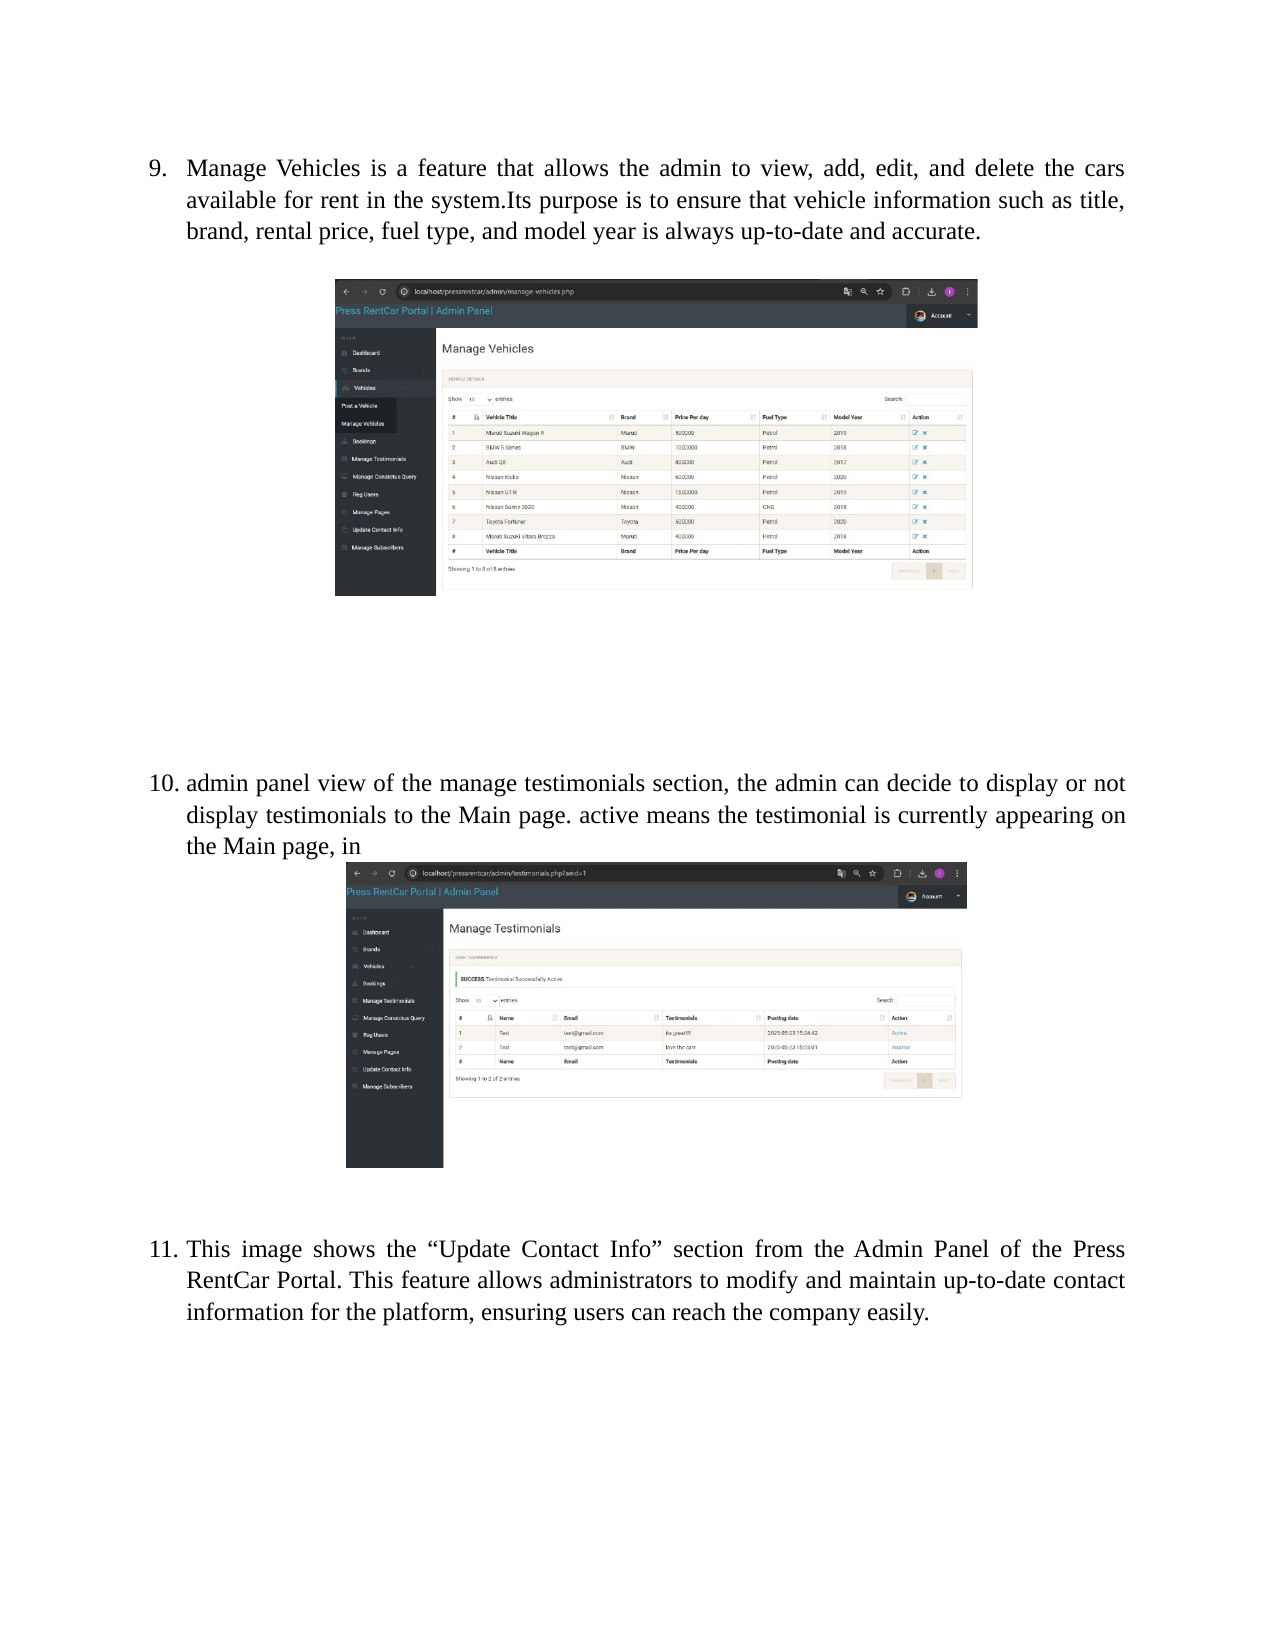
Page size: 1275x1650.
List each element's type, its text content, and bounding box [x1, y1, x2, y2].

list Manage Vehicles is a feature that allows the admin to view, add, edit, and delete the cars available for rent in the system.Its purpose is to ensure that vehicle information such as title, brand, rental price, fuel type, and model year is always up-to-date and accurate. [148, 153, 1127, 245]
picture [335, 279, 978, 596]
list admin panel view of the manage testimonials section, the admin can decide to display or not display testimonials to the Main page. active means the testimonial is currently appearing on the Main page, in [148, 768, 1127, 860]
list This image shows the “Update Contact Info” section from the Admin Panel of the Press RentCar Portal. This feature allows administrators to modify and maintain up-to-date contact information for the platform, ensuring users can reach the company easily. [148, 1234, 1127, 1326]
picture [346, 862, 967, 1168]
